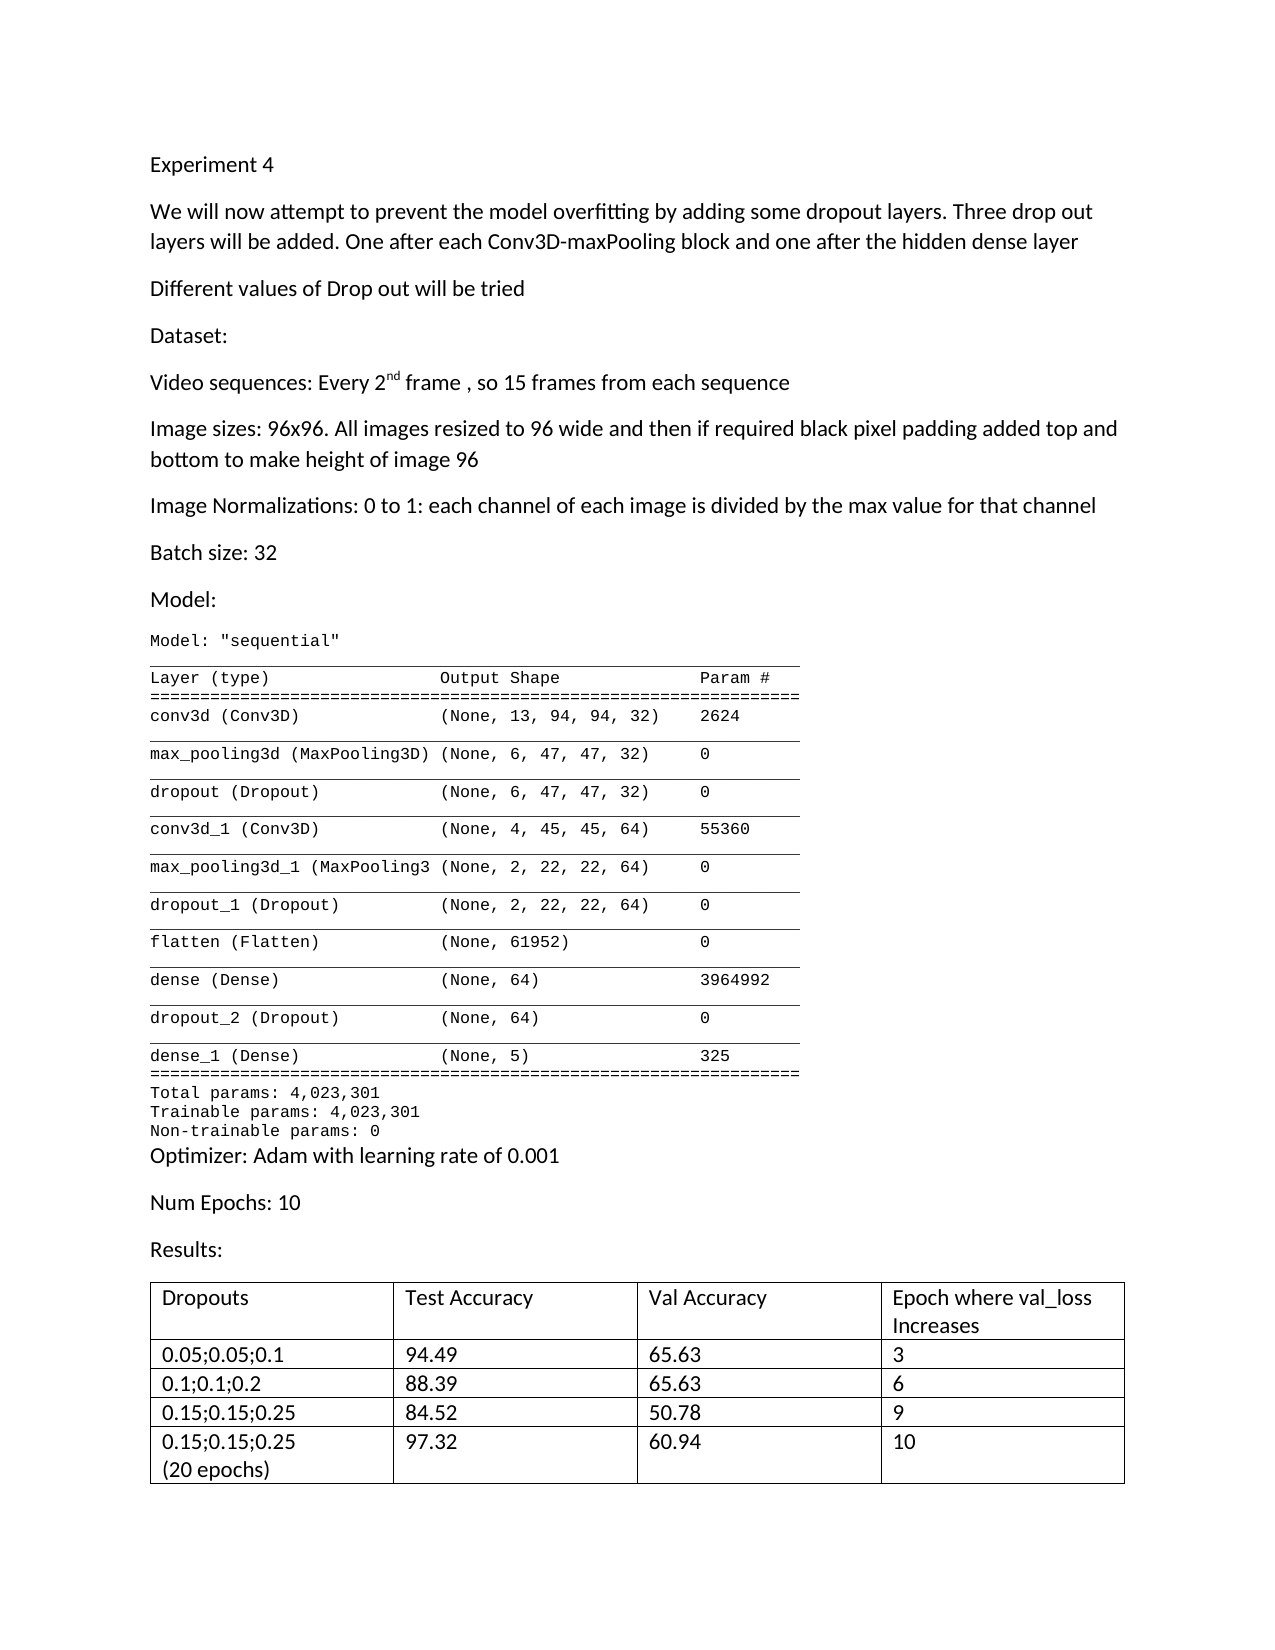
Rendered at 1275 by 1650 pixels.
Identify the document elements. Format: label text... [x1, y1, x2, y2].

text Dataset: [150, 321, 1125, 349]
text dropout_1 (Dropout) (None, 2, 22, 22, 64) 0 [150, 896, 1125, 915]
table_cell 9 [882, 1398, 1124, 1426]
text _________________________________________________________________ [150, 727, 1125, 745]
text dropout_2 (Dropout) (None, 64) 0 [150, 1009, 1125, 1028]
text conv3d (Conv3D) (None, 13, 94, 94, 32) 2624 [150, 708, 1125, 727]
text ================================================================= [150, 689, 1125, 708]
text _________________________________________________________________ [150, 915, 1125, 934]
text _________________________________________________________________ [150, 1028, 1125, 1047]
text Layer (type) Output Shape Param # [150, 670, 1125, 689]
table_cell 0.1;0.1;0.2 [151, 1369, 393, 1397]
text _________________________________________________________________ [150, 802, 1125, 821]
table_cell 10 [882, 1427, 1124, 1483]
text _________________________________________________________________ [150, 651, 1125, 670]
table_header Test Accuracy [394, 1283, 637, 1339]
table_cell 0.05;0.05;0.1 [151, 1340, 393, 1368]
text Video sequences: Every 2nd frame , so 15 frames from each sequence [150, 368, 1125, 396]
text dense (Dense) (None, 64) 3964992 [150, 972, 1125, 991]
table_cell 97.32 [394, 1427, 637, 1483]
table_cell 3 [882, 1340, 1124, 1368]
text Image Normalizations: 0 to 1: each channel of each image is divided by the max value for that channel [150, 492, 1125, 520]
text Model: [150, 585, 1125, 613]
text Total params: 4,023,301 [150, 1085, 1125, 1104]
text conv3d_1 (Conv3D) (None, 4, 45, 45, 64) 55360 [150, 821, 1125, 840]
table_cell 0.15;0.15;0.25 (20 epochs) [151, 1427, 393, 1483]
text _________________________________________________________________ [150, 764, 1125, 783]
text _________________________________________________________________ [150, 877, 1125, 896]
text Trainable params: 4,023,301 [150, 1104, 1125, 1122]
text _________________________________________________________________ [150, 991, 1125, 1009]
table_cell 84.52 [394, 1398, 637, 1426]
table_header Val Accuracy [638, 1283, 881, 1339]
text Num Epochs: 10 [150, 1188, 1125, 1216]
text Experiment 4 [150, 150, 1125, 178]
table_cell 65.63 [638, 1340, 881, 1368]
table_cell 65.63 [638, 1369, 881, 1397]
text _________________________________________________________________ [150, 840, 1125, 858]
text Batch size: 32 [150, 538, 1125, 567]
text Image sizes: 96x96. All images resized to 96 wide and then if required black pixel padding added top and bottom to make height of image 96 [150, 414, 1125, 473]
text dropout (Dropout) (None, 6, 47, 47, 32) 0 [150, 783, 1125, 802]
text flatten (Flatten) (None, 61952) 0 [150, 934, 1125, 953]
text Different values of Drop out will be tried [150, 274, 1125, 302]
table_cell 6 [882, 1369, 1124, 1397]
text ================================================================= [150, 1066, 1125, 1085]
text max_pooling3d_1 (MaxPooling3 (None, 2, 22, 22, 64) 0 [150, 858, 1125, 877]
table_header Epoch where val_loss Increases [882, 1283, 1124, 1339]
text Model: "sequential" [150, 632, 1125, 651]
text We will now attempt to prevent the model overfitting by adding some dropout layers. Three drop out layers will be added. One after each Conv3D-maxPooling block and one after the hidden dense layer [150, 197, 1125, 255]
table_cell 94.49 [394, 1340, 637, 1368]
text Optimizer: Adam with learning rate of 0.001 [150, 1141, 1125, 1169]
table_cell 50.78 [638, 1398, 881, 1426]
table_cell 60.94 [638, 1427, 881, 1483]
text _________________________________________________________________ [150, 953, 1125, 972]
text max_pooling3d (MaxPooling3D) (None, 6, 47, 47, 32) 0 [150, 745, 1125, 764]
text Non-trainable params: 0 [150, 1122, 1125, 1141]
table_cell 88.39 [394, 1369, 637, 1397]
text dense_1 (Dense) (None, 5) 325 [150, 1047, 1125, 1066]
table_header Dropouts [151, 1283, 393, 1339]
table_cell 0.15;0.15;0.25 [151, 1398, 393, 1426]
text Results: [150, 1235, 1125, 1263]
